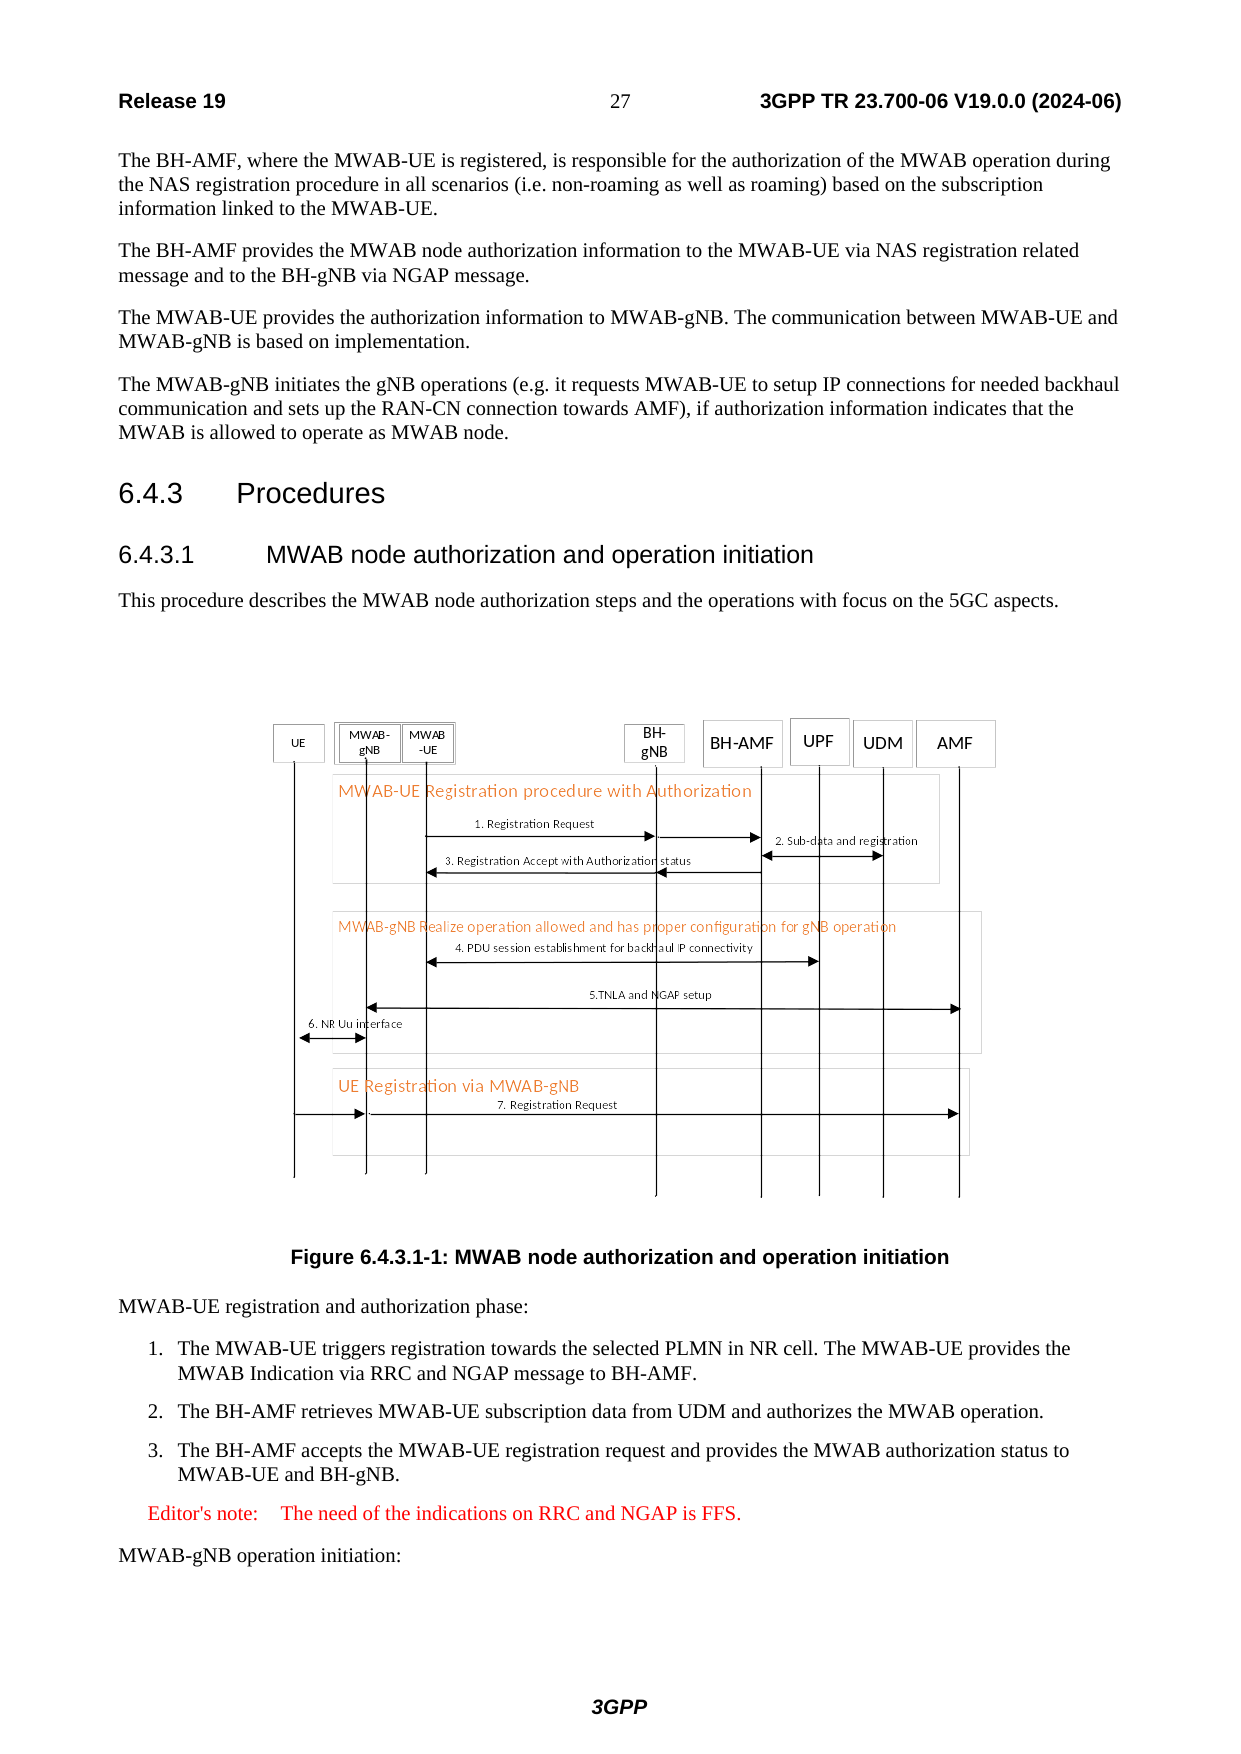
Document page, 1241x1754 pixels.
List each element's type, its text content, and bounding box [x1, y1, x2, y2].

subtitle 6.4.3.1 MWAB node authorization and operation initiation [118, 540, 1122, 569]
text The BH-AMF provides the MWAB node authorization information to the MWAB-UE via NAS registration related message and to the BH-gNB via NGAP message. [118, 238, 1122, 287]
text The BH-AMF, where the MWAB-UE is registered, is responsible for the authorization of the MWAB operation during the NAS registration procedure in all scenarios (i.e. non-roaming as well as roaming) based on the subscription information linked to the MWAB-UE. [118, 147, 1122, 220]
text MWAB-UE registration and authorization phase: [118, 1293, 1122, 1318]
text MWAB-gNB operation initiation: [118, 1543, 1122, 1567]
text The MWAB-UE provides the authorization information to MWAB-gNB. The communication between MWAB-UE and MWAB-gNB is based on implementation. [118, 305, 1122, 353]
text This procedure describes the MWAB node authorization steps and the operations with focus on the 5GC aspects. [118, 588, 1122, 612]
text Figure 6.4.3.1-1: MWAB node authorization and operation initiation [118, 1244, 1122, 1268]
text The MWAB-gNB initiates the gNB operations (e.g. it requests MWAB-UE to setup IP connections for needed backhaul communication and sets up the RAN-CN connection towards AMF), if authorization information indicates that the MWAB is allowed to operate as MWAB node. [118, 372, 1122, 444]
subtitle 6.4.3 Procedures [118, 476, 1122, 509]
text 3. The BH-AMF accepts the MWAB-UE registration request and provides the MWAB authorization status to MWAB-UE and BH-gNB. [148, 1438, 1122, 1486]
text Editor's note: The need of the indications on RRC and NGAP is FFS. [147, 1500, 1122, 1524]
text 1. The MWAB-UE triggers registration towards the selected PLMN in NR cell. The MWAB-UE provides the MWAB Indication via RRC and NGAP message to BH-AMF. [148, 1336, 1122, 1384]
text 2. The BH-AMF retrieves MWAB-UE subscription data from UDM and authorizes the MWAB operation. [148, 1399, 1122, 1423]
